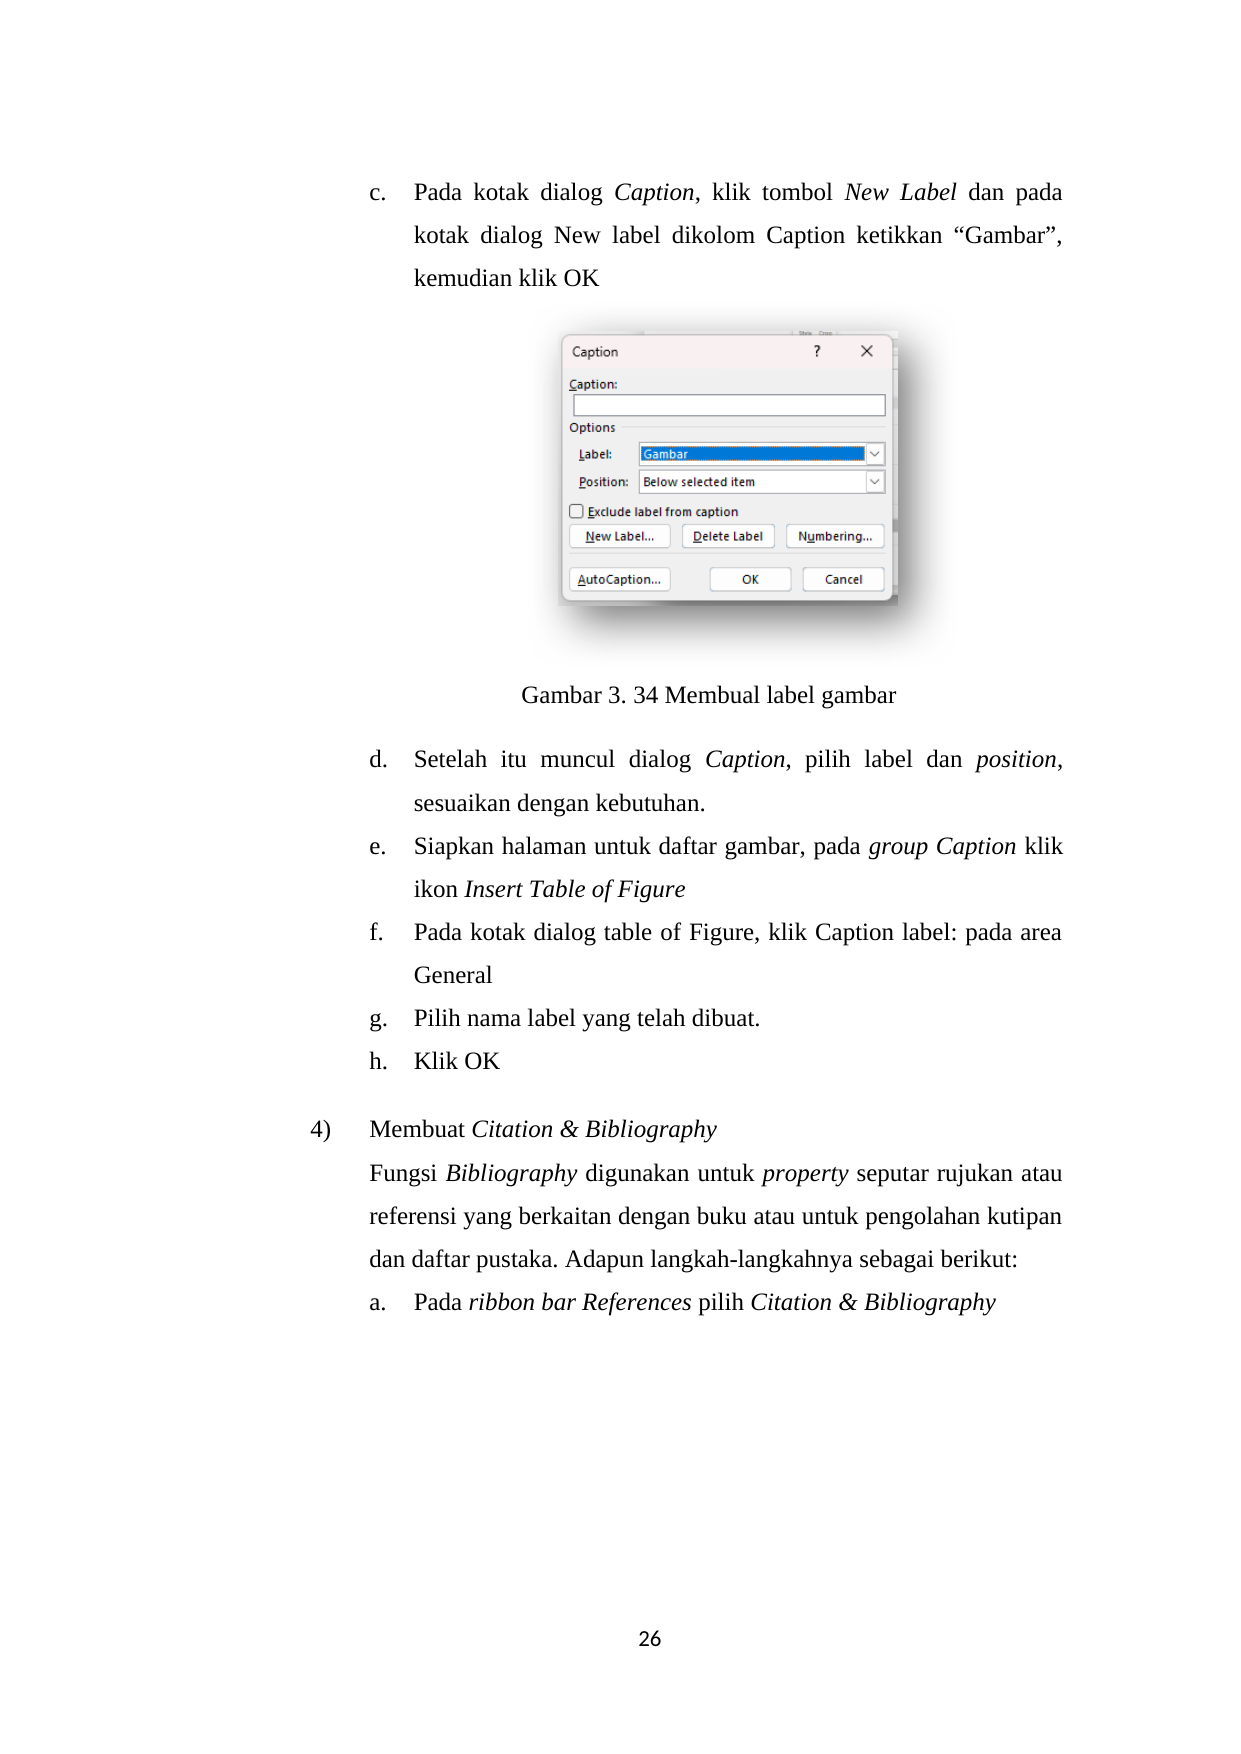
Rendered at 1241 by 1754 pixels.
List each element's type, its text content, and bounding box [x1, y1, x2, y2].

picture [558, 331, 898, 606]
list Pada ribbon bar References pilih Citation & Bibliography [369, 1287, 1063, 1316]
list Pilih nama label yang telah dibuat. [369, 1003, 1063, 1032]
list Siapkan halaman untuk daftar gambar, pada group Caption klik ikon Insert Table of Figure [369, 831, 1063, 903]
list Pada kotak dialog Caption, klik tombol New Label dan pada kotak dialog New label dikolom Caption ketikkan “Gambar”, kemudian klik OK [369, 177, 1063, 292]
text Fungsi Bibliography digunakan untuk property seputar rujukan atau referensi yang berkaitan dengan buku atau untuk pengolahan kutipan dan daftar pustaka. Adapun langkah-langkahnya sebagai berikut: [369, 1158, 1063, 1273]
list Setelah itu muncul dialog Caption, pilih label dan position, sesuaikan dengan kebutuhan. [369, 744, 1063, 816]
list Klik OK [369, 1046, 1063, 1075]
list Membuat Citation & Bibliography [310, 1114, 1063, 1143]
text Gambar 3. 34 Membual label gambar [354, 681, 1063, 709]
list Pada kotak dialog table of Figure, klik Caption label: pada area General [369, 917, 1063, 989]
